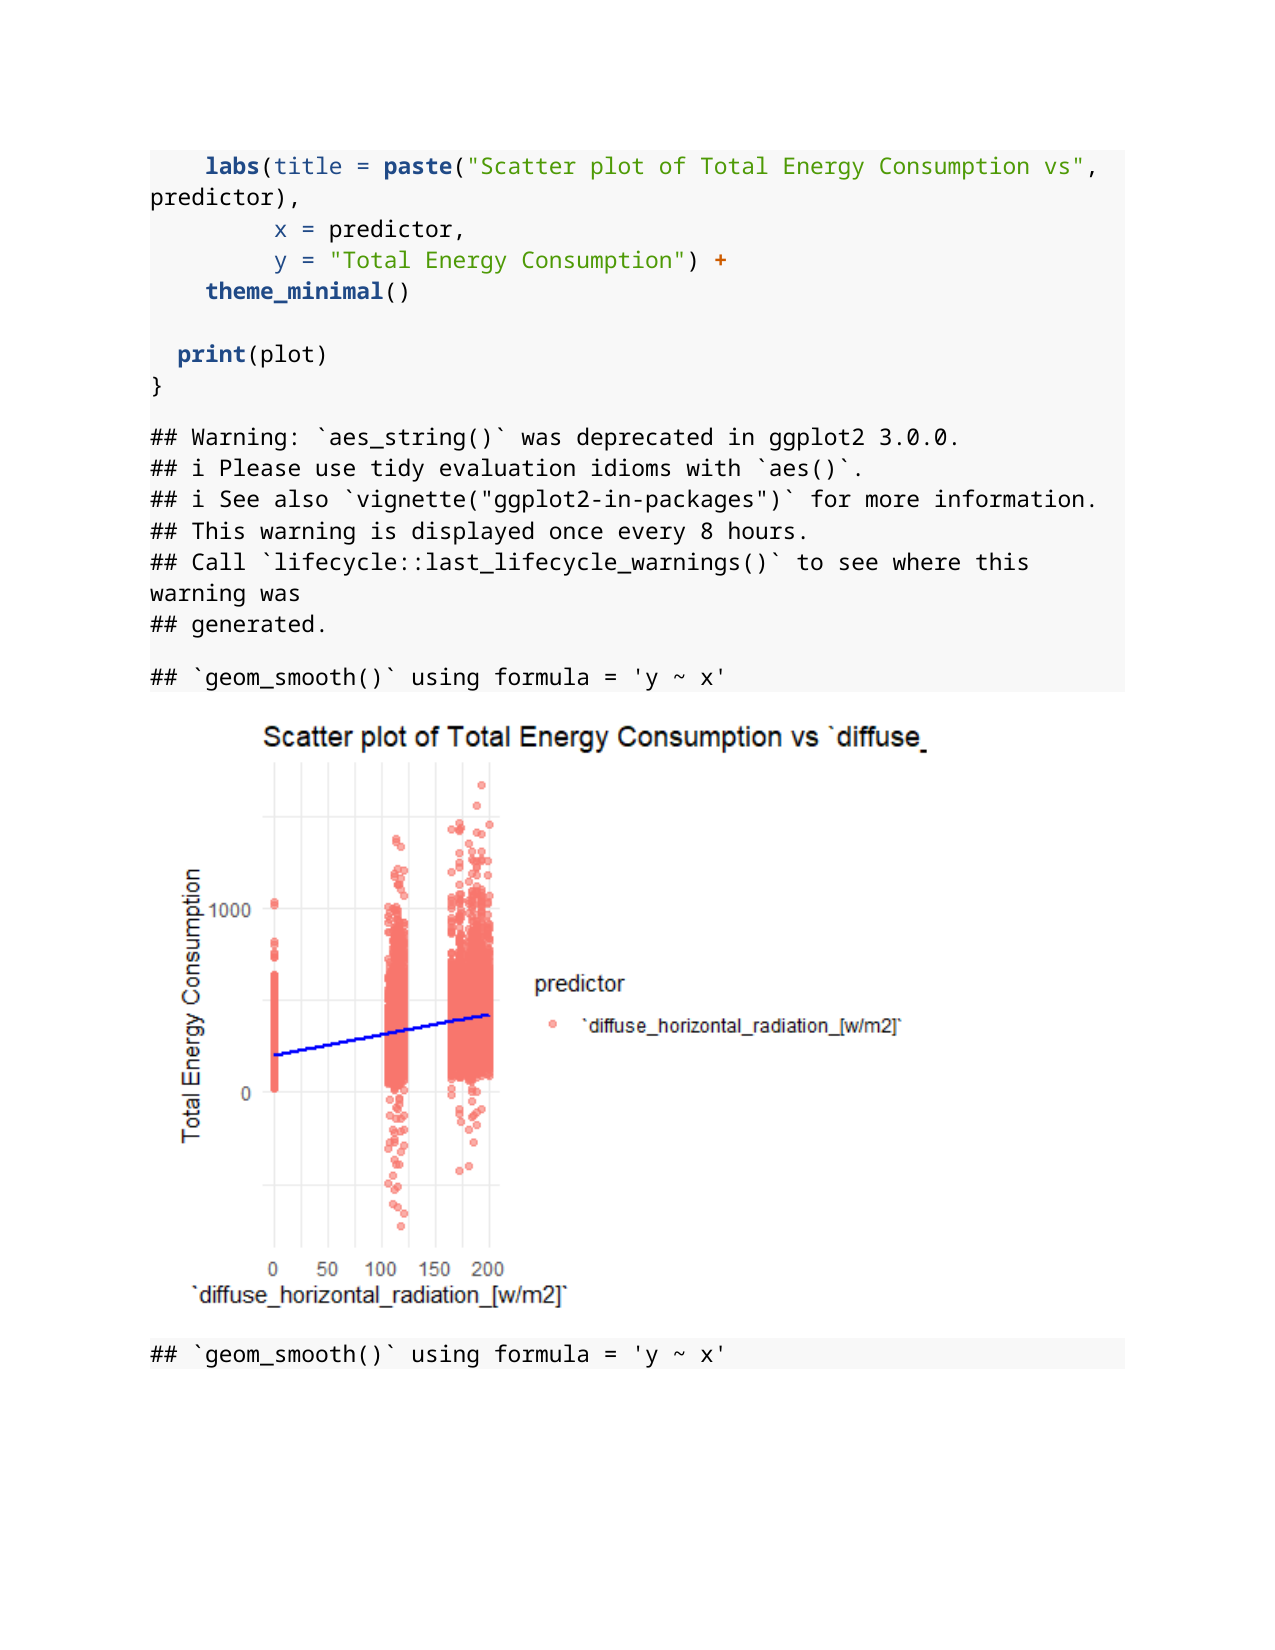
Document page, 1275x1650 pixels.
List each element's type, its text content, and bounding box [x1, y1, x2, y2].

text ## `geom_smooth()` using formula = 'y ~ x' [150, 660, 1125, 692]
text ## Warning: `aes_string()` was deprecated in ggplot2 3.0.0. ## ℹ Please use tidy evaluation idioms with `aes()`. ## ℹ See also `vignette("ggplot2-in-packages")` for more information. ## This warning is displayed once every 8 hours. ## Call `lifecycle::last_lifecycle_warnings()` to see where this warning was ## generated. [150, 421, 1125, 639]
picture [168, 712, 927, 1319]
text ## `geom_smooth()` using formula = 'y ~ x' [150, 1338, 1125, 1369]
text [150, 150, 1125, 400]
